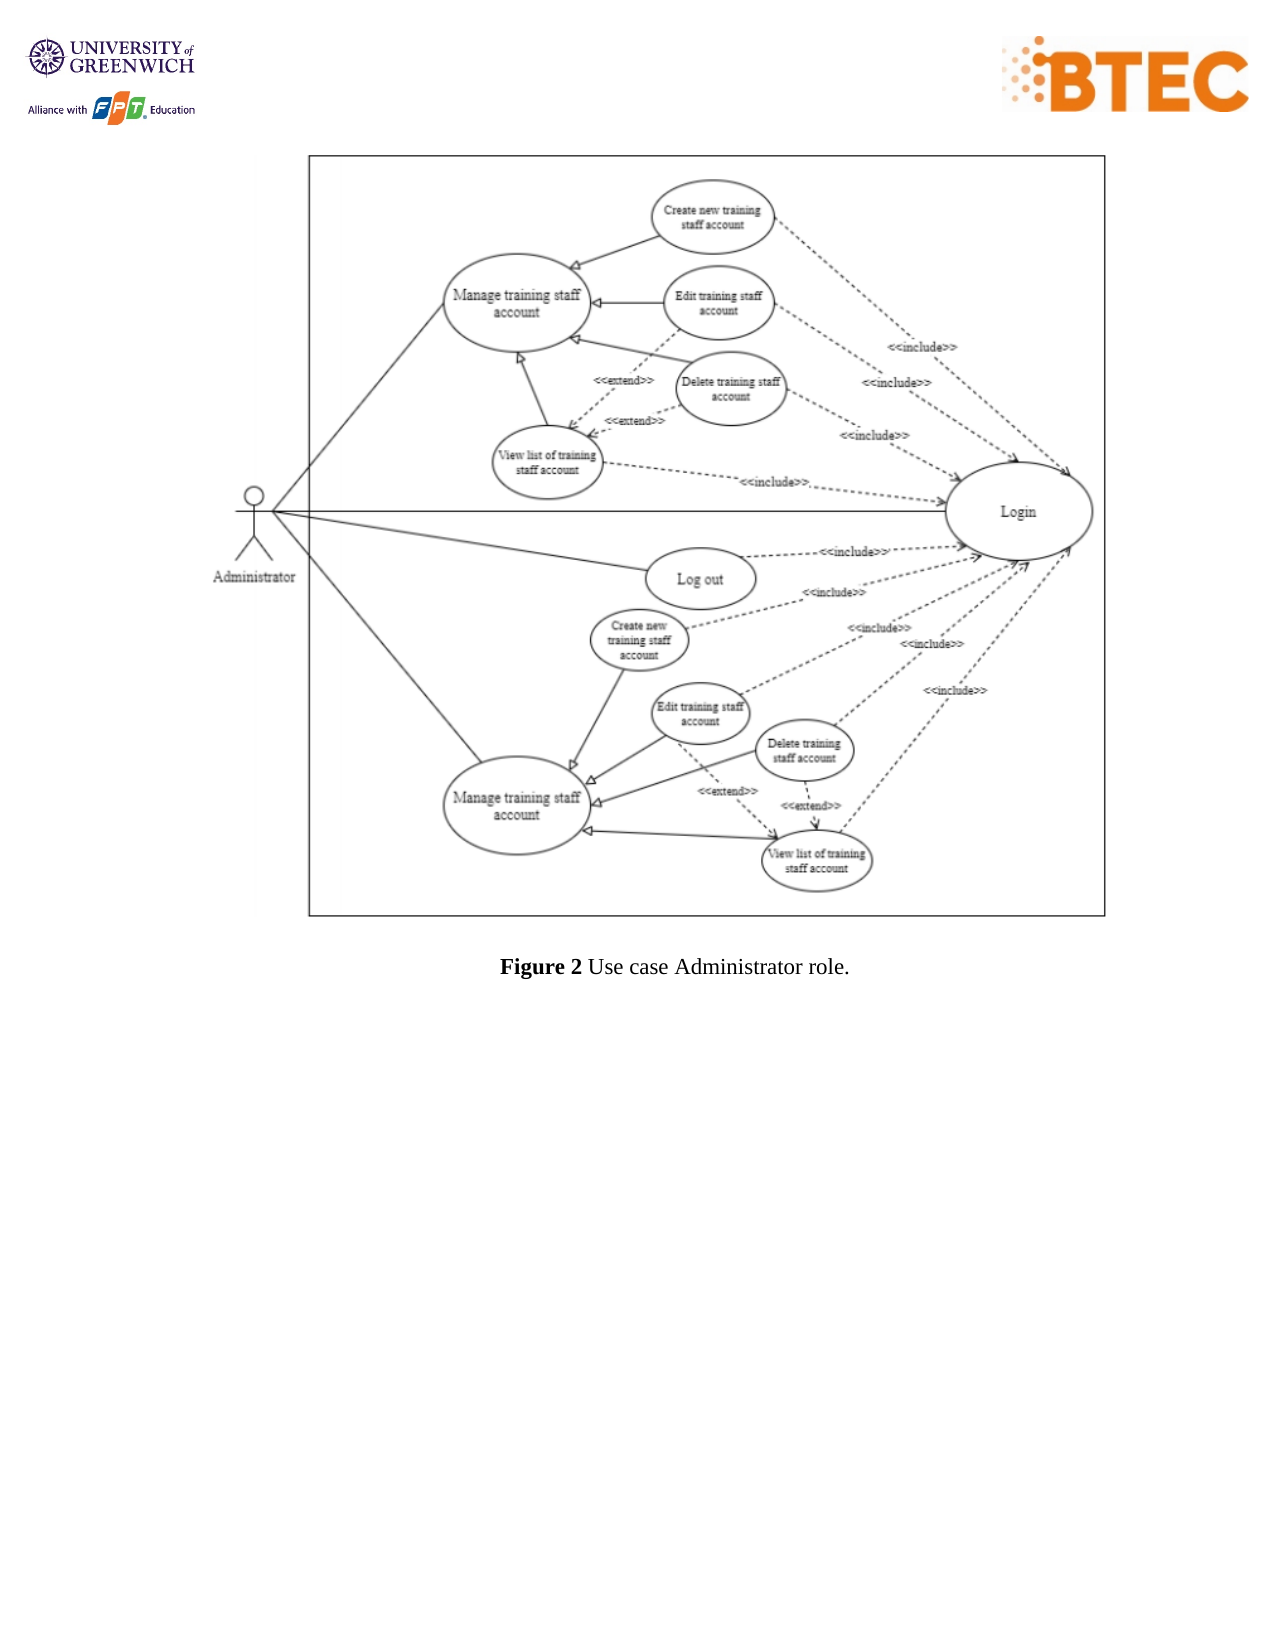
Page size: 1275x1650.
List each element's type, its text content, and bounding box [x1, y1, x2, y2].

text Figure 2 Use case Administrator role. [159, 953, 1191, 979]
picture [1001, 36, 1249, 112]
picture [159, 150, 1229, 928]
picture [14, 25, 207, 136]
